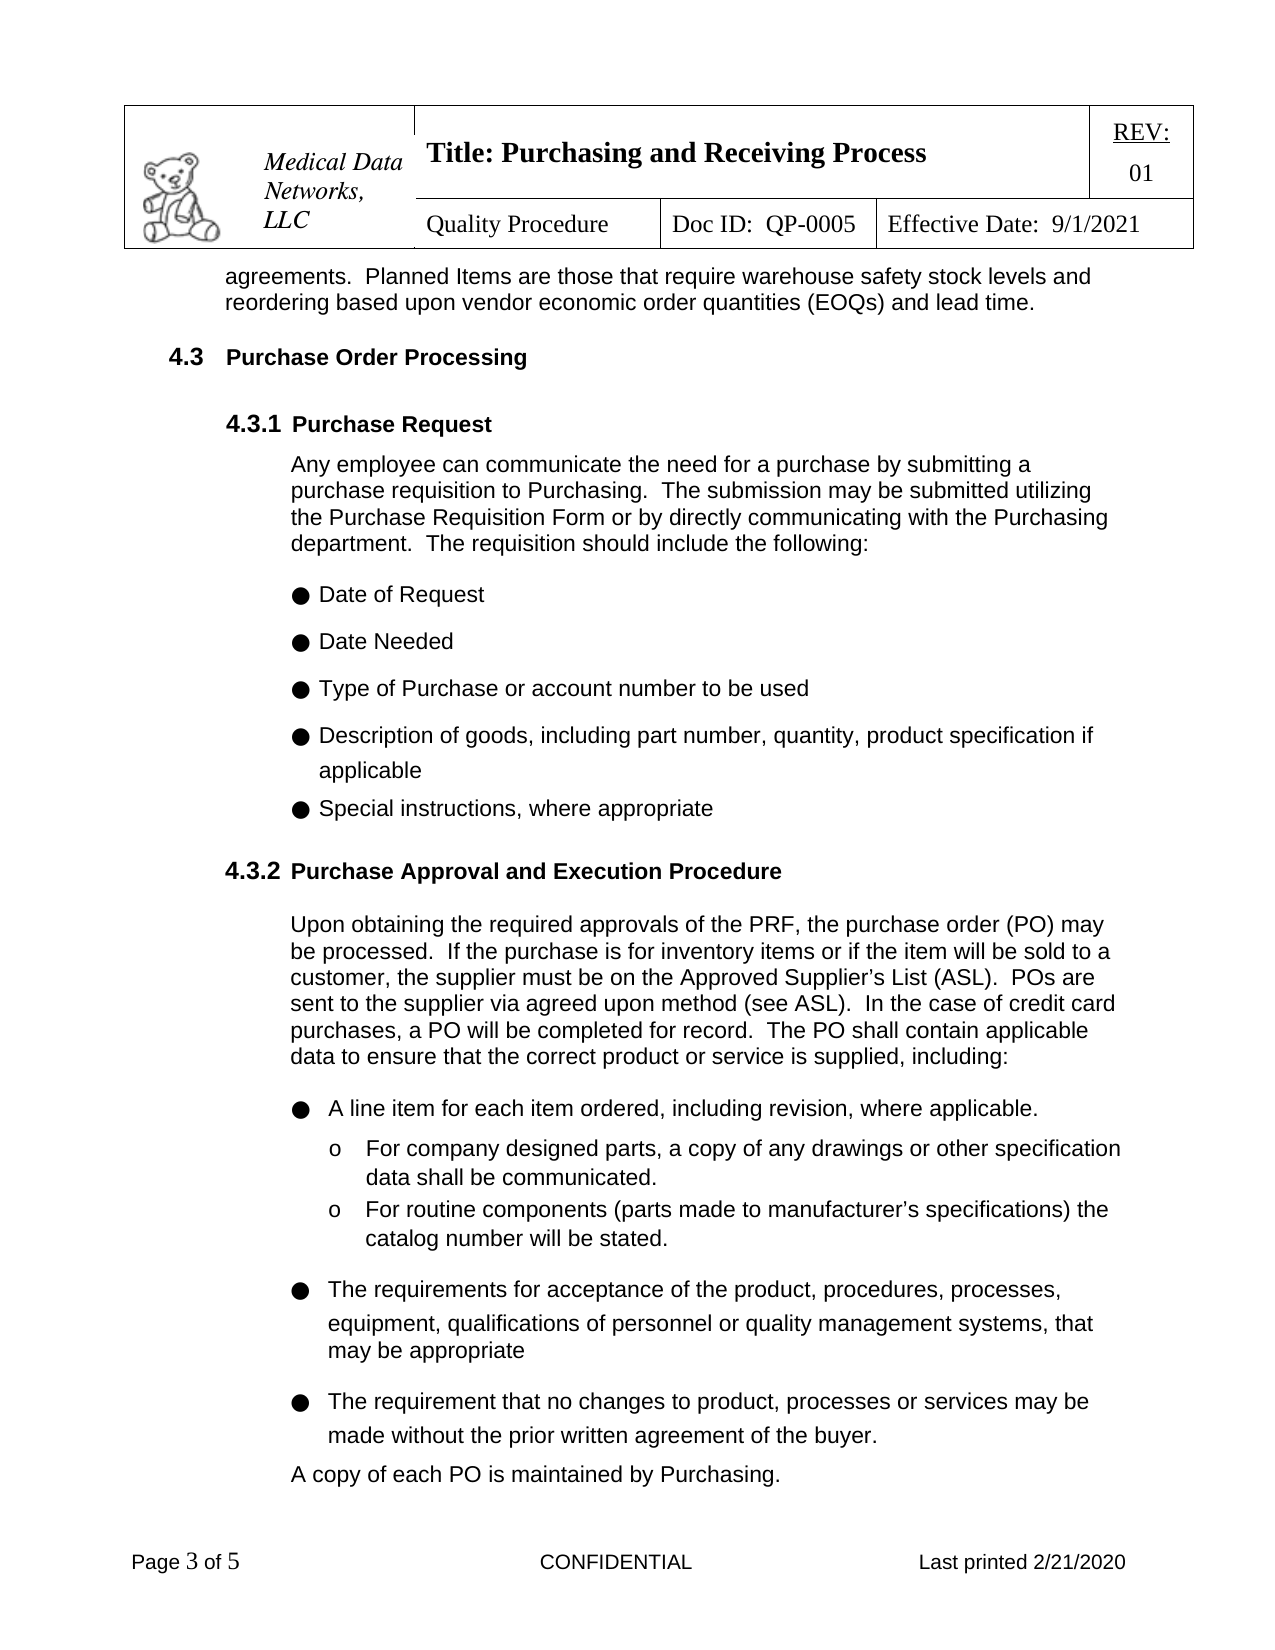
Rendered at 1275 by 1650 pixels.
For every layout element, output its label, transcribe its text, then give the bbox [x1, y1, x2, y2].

text Any employee can communicate the need for a purchase by submitting a purchase requisition to Purchasing. The submission may be submitted utilizing the Purchase Requisition Form or by directly communicating with the Purchasing department. The requisition should include the following: [291, 451, 1125, 556]
list The requirement that no changes to product, processes or services may be made without the prior written agreement of the buyer. [290, 1376, 1125, 1449]
list Date Needed [291, 616, 1125, 663]
text A copy of each PO is maintained by Purchasing. [291, 1461, 1125, 1488]
list Purchase Approval and Execution Procedure [225, 856, 1125, 885]
list Purchase Request [226, 409, 1125, 438]
list For routine components (parts made to manufacturer’s specifications) the catalog number will be stated. [328, 1196, 1125, 1251]
text Upon obtaining the required approvals of the PRF, the purchase order (PO) may be processed. If the purchase is for inventory items or if the item will be sold to a customer, the supplier must be on the Approved Supplier’s List (ASL). POs are sent to the supplier via agreed upon method (see ASL). In the case of credit card purchases, a PO will be completed for record. The PO shall contain applicable data to ensure that the correct product or service is supplied, including: [290, 911, 1125, 1069]
list A line item for each item ordered, including revision, where applicable. [291, 1082, 1125, 1129]
list Special instructions, where appropriate [291, 783, 1125, 830]
list Type of Purchase or account number to be used [291, 663, 1125, 709]
picture [143, 151, 222, 244]
list Purchase Order Processing [169, 342, 1125, 371]
list The requirements for acceptance of the product, procedures, processes, equipment, qualifications of personnel or quality management systems, that may be appropriate [290, 1263, 1125, 1363]
list For company designed parts, a copy of any drawings or other specification data shall be communicated. [328, 1135, 1125, 1190]
list Description of goods, including part number, quantity, product specification if applicable [291, 709, 1125, 783]
list Date of Request [291, 569, 1125, 616]
